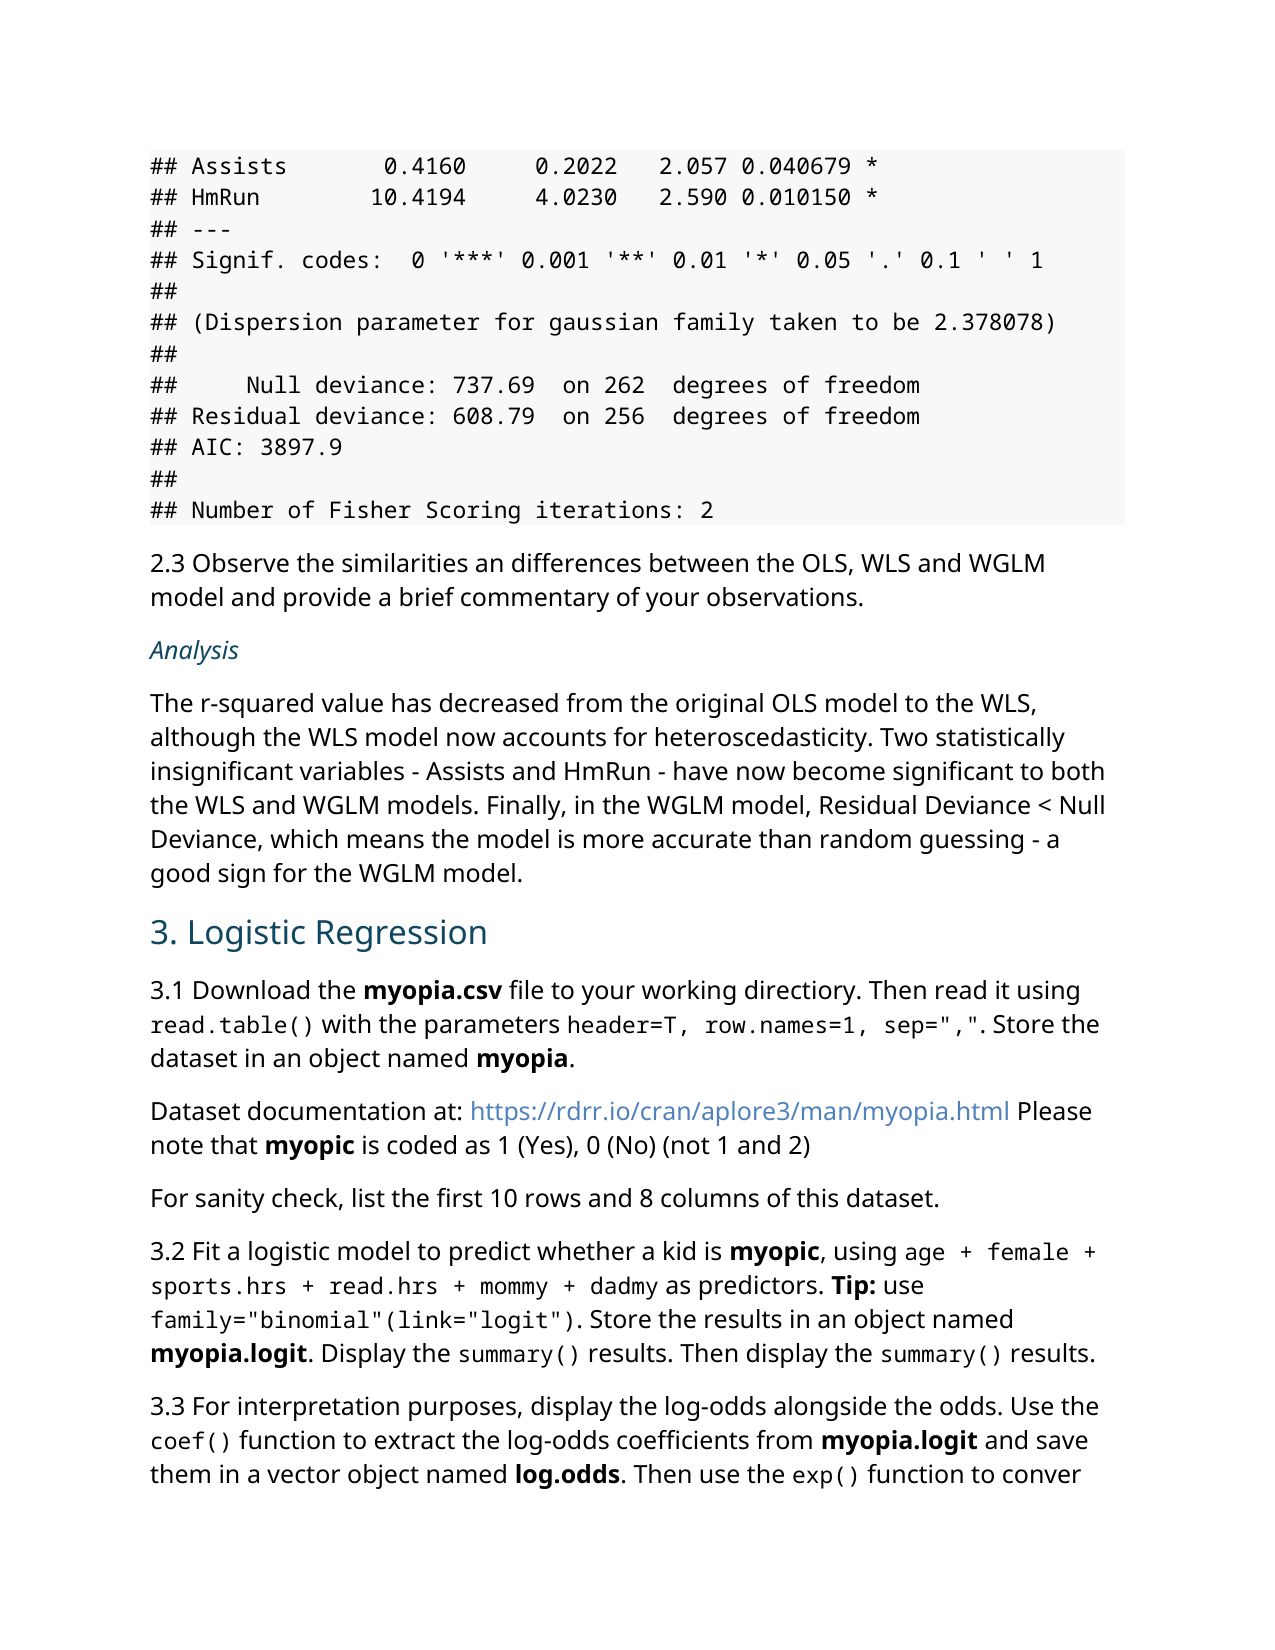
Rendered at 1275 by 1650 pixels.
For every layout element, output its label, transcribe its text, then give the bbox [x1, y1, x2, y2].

text The r-squared value has decreased from the original OLS model to the WLS, although the WLS model now accounts for heteroscedasticity. Two statistically insignificant variables - Assists and HmRun - have now become significant to both the WLS and WGLM models. Finally, in the WGLM model, Residual Deviance < Null Deviance, which means the model is more accurate than random guessing - a good sign for the WGLM model. [150, 686, 1125, 890]
text 2.3 Observe the similarities an differences between the OLS, WLS and WGLM model and provide a brief commentary of your observations. [150, 546, 1125, 614]
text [150, 1388, 1125, 1491]
text Dataset documentation at: https://rdrr.io/cran/aplore3/man/myopia.html Please note that myopic is coded as 1 (Yes), 0 (No) (not 1 and 2) [150, 1094, 1125, 1162]
subtitle Analysis [150, 633, 1125, 667]
text For sanity check, list the first 10 rows and 8 columns of this dataset. [150, 1181, 1125, 1215]
subtitle 3. Logistic Regression [150, 909, 1125, 954]
text 3.2 Fit a logistic model to predict whether a kid is myopic, using age + female + sports.hrs + read.hrs + mommy + dadmy as predictors. Tip: use family="binomial"(link="logit"). Store the results in an object named myopia.logit. Display the summary() results. Then display the summary() results. [150, 1233, 1125, 1370]
text 3.1 Download the myopia.csv file to your working directiory. Then read it using read.table() with the parameters header=T, row.names=1, sep=",". Store the dataset in an object named myopia. [150, 973, 1125, 1075]
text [150, 150, 1125, 525]
